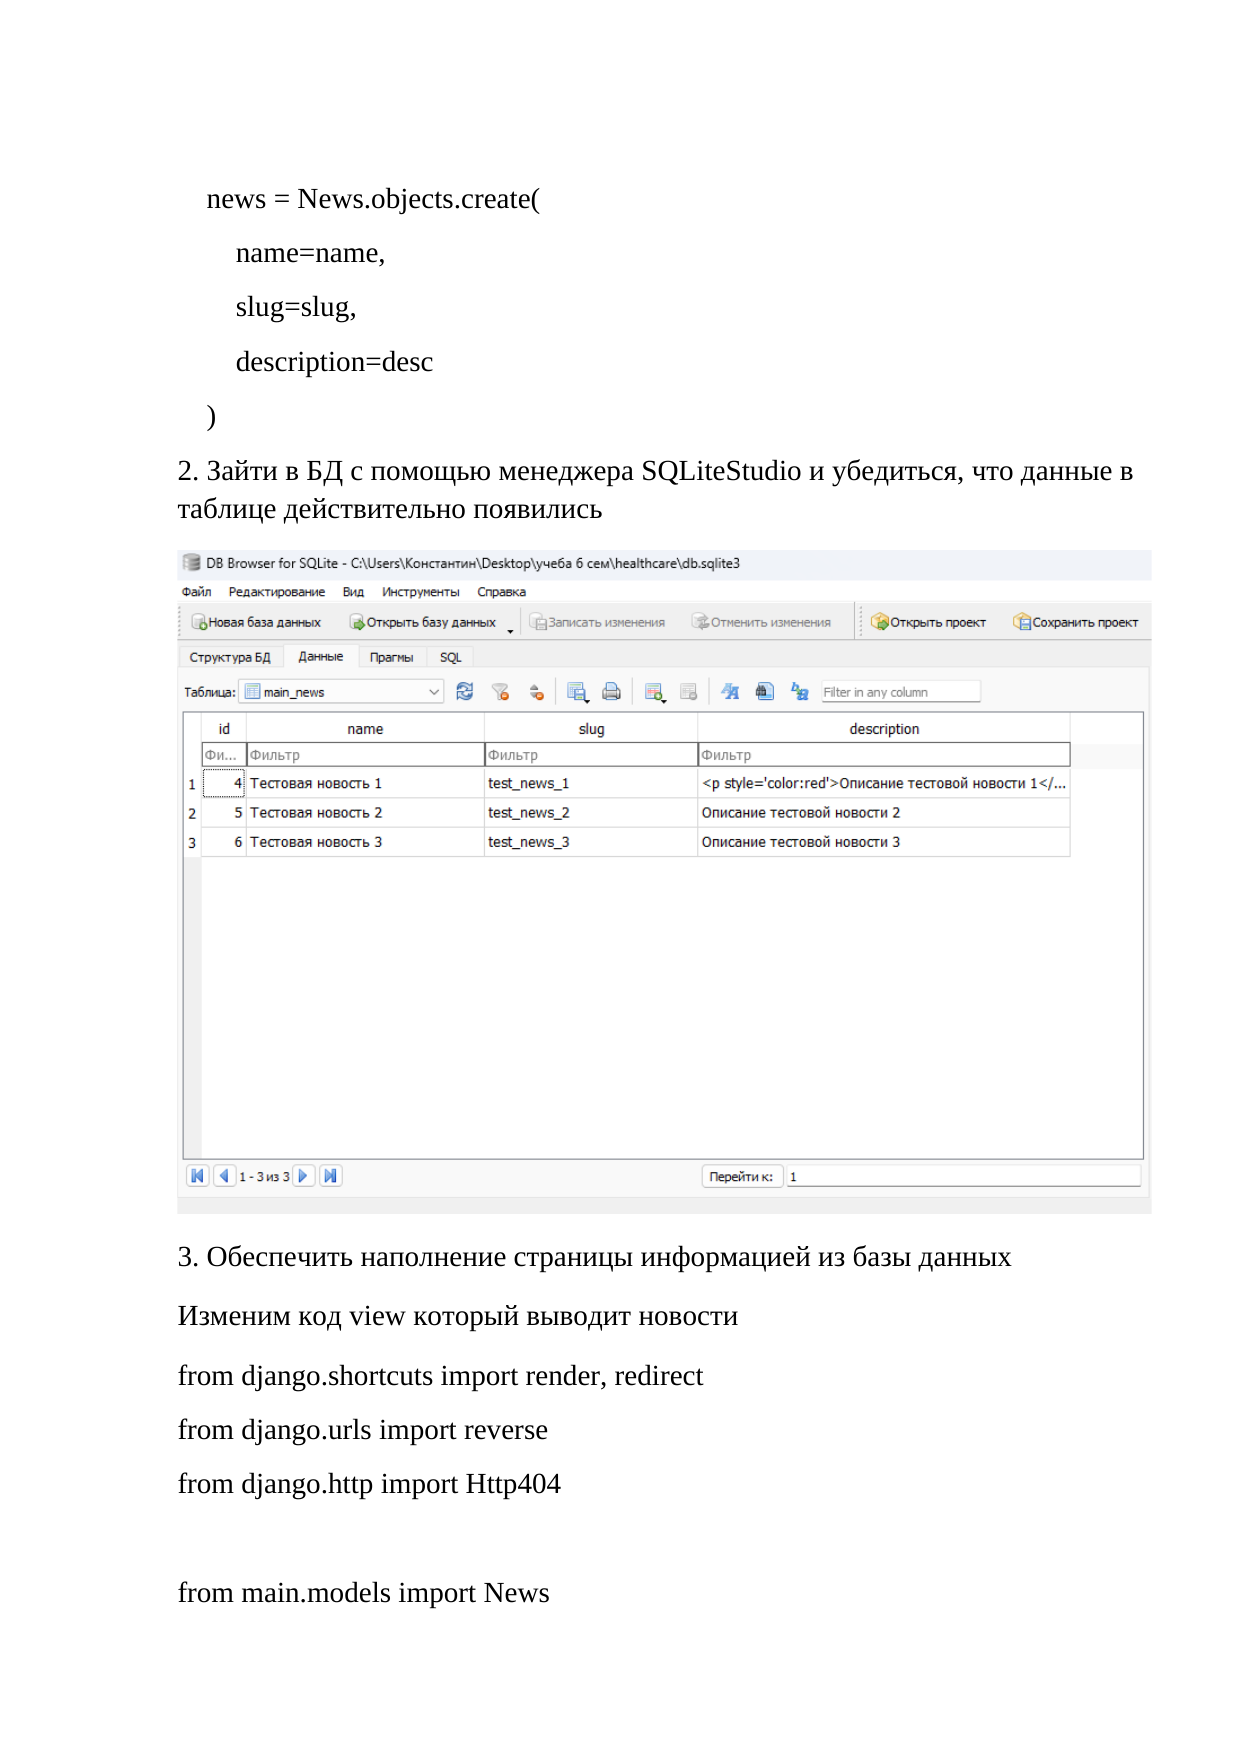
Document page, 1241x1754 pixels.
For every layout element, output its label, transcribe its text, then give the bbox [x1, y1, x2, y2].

text slug=slug, [177, 289, 1152, 323]
text from django.urls import reverse [177, 1412, 1152, 1446]
text Изменим код view который выводит новости [177, 1298, 1152, 1332]
text name=name, [177, 235, 1152, 269]
text news = News.objects.create( [177, 181, 1152, 214]
picture [177, 550, 1152, 1214]
text from django.shortcuts import render, redirect [177, 1358, 1152, 1391]
text description=desc [177, 344, 1152, 377]
text 3. Обеспечить наполнение страницы информацией из базы данных [177, 1239, 1152, 1272]
text 2. Зайти в БД с помощью менеджера SQLiteStudio и убедиться, что данные в таблице действительно появились [177, 453, 1152, 525]
text ) [177, 398, 1152, 432]
text from main.models import News [177, 1575, 1152, 1609]
text from django.http import Http404 [177, 1466, 1152, 1500]
